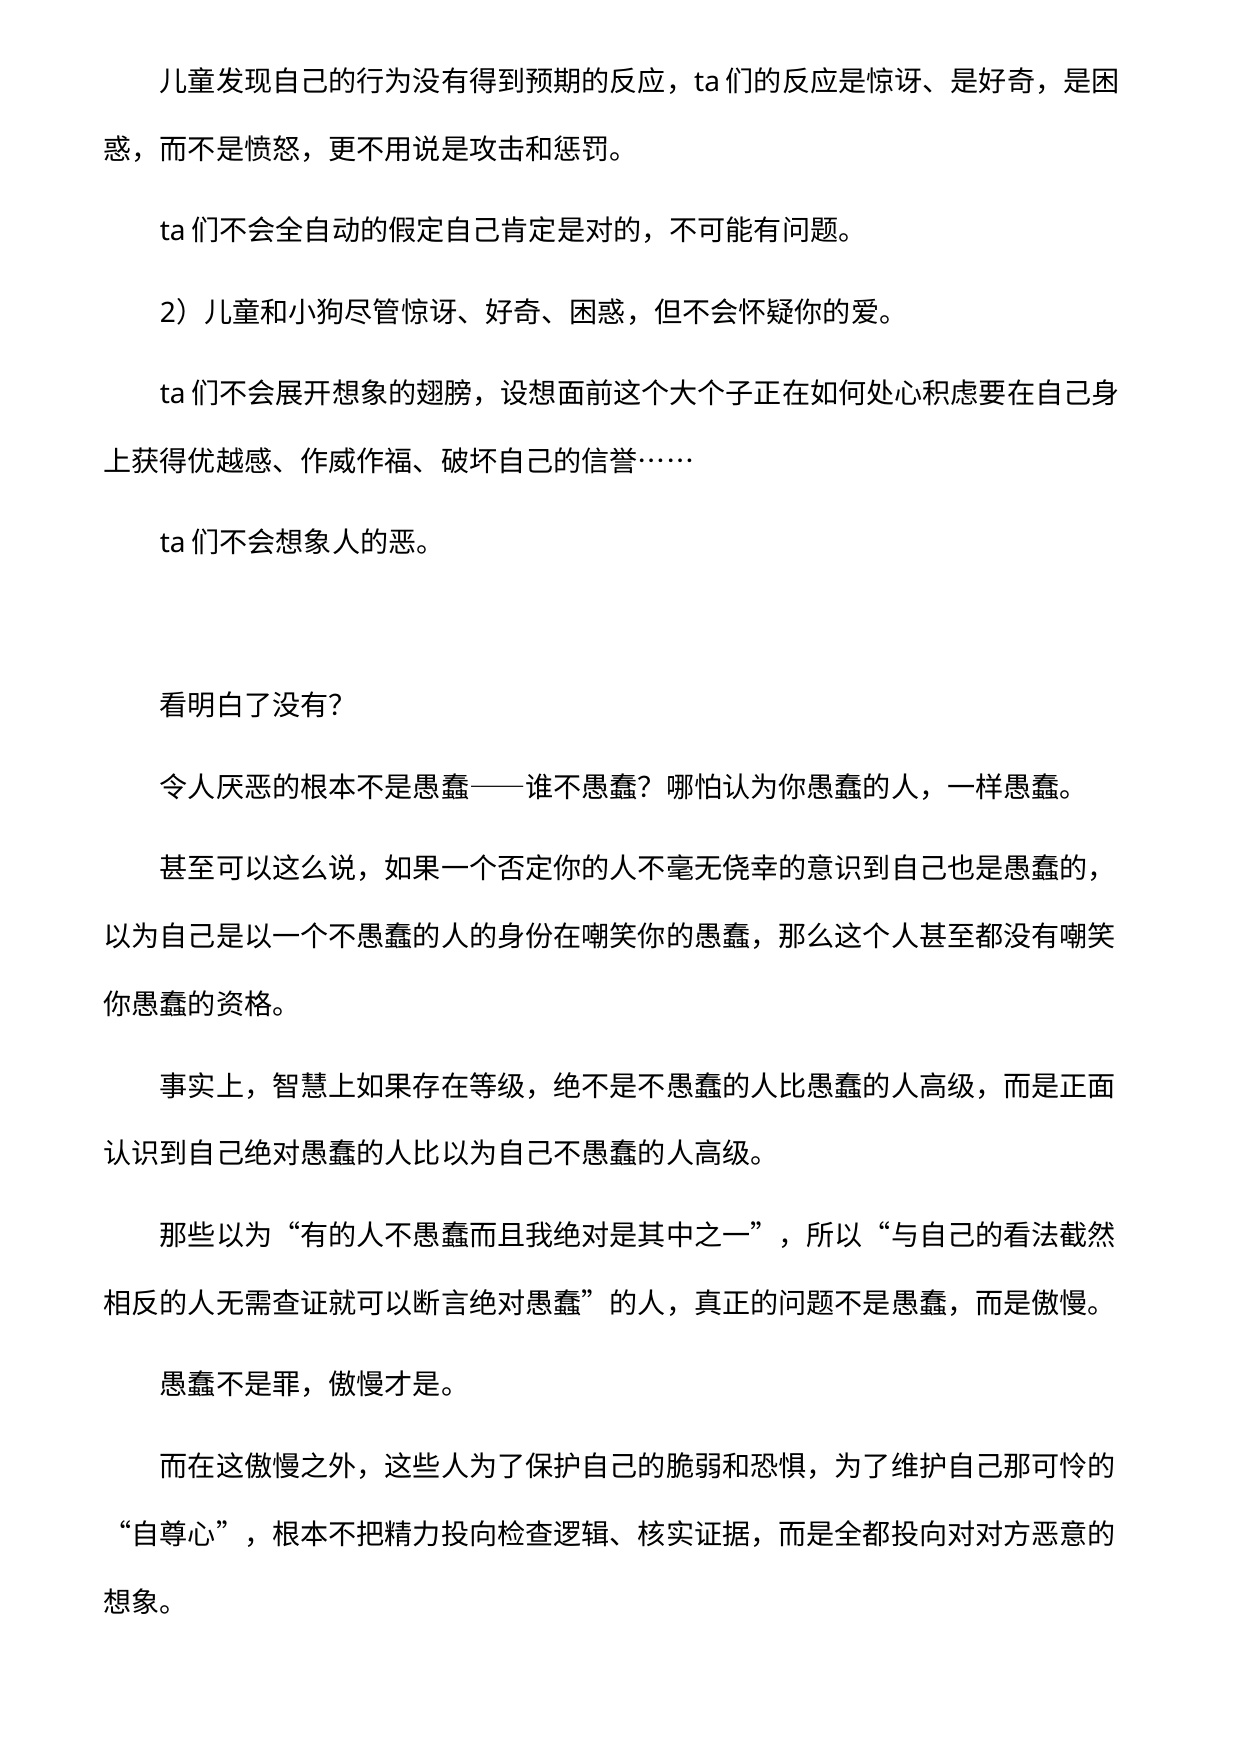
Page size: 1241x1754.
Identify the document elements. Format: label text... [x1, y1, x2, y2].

text 儿童发现自己的行为没有得到预期的反应，ta们的反应是惊讶、是好奇，是困惑，而不是愤怒，更不用说是攻击和惩罚。 [103, 45, 1137, 181]
text 令人厌恶的根本不是愚蠢——谁不愚蠢？哪怕认为你愚蠢的人，一样愚蠢。 [103, 751, 1137, 819]
text 而在这傲慢之外，这些人为了保护自己的脆弱和恐惧，为了维护自己那可怜的“自尊心”，根本不把精力投向检查逻辑、核实证据，而是全都投向对对方恶意的想象。 [103, 1430, 1137, 1634]
text 甚至可以这么说，如果一个否定你的人不毫无侥幸的意识到自己也是愚蠢的，以为自己是以一个不愚蠢的人的身份在嘲笑你的愚蠢，那么这个人甚至都没有嘲笑你愚蠢的资格。 [103, 832, 1137, 1036]
text ta们不会展开想象的翅膀，设想面前这个大个子正在如何处心积虑要在自己身上获得优越感、作威作福、破坏自己的信誉…… [103, 357, 1137, 493]
text ta们不会想象人的恶。 [103, 507, 1137, 574]
text 愚蠢不是罪，傲慢才是。 [103, 1348, 1137, 1416]
text 看明白了没有？ [103, 669, 1137, 737]
text 2）儿童和小狗尽管惊讶、好奇、困惑，但不会怀疑你的爱。 [103, 276, 1137, 344]
text ta们不会全自动的假定自己肯定是对的，不可能有问题。 [103, 194, 1137, 262]
text 那些以为“有的人不愚蠢而且我绝对是其中之一”，所以“与自己的看法截然相反的人无需查证就可以断言绝对愚蠢”的人，真正的问题不是愚蠢，而是傲慢。 [103, 1199, 1137, 1335]
text 事实上，智慧上如果存在等级，绝不是不愚蠢的人比愚蠢的人高级，而是正面认识到自己绝对愚蠢的人比以为自己不愚蠢的人高级。 [103, 1050, 1137, 1186]
